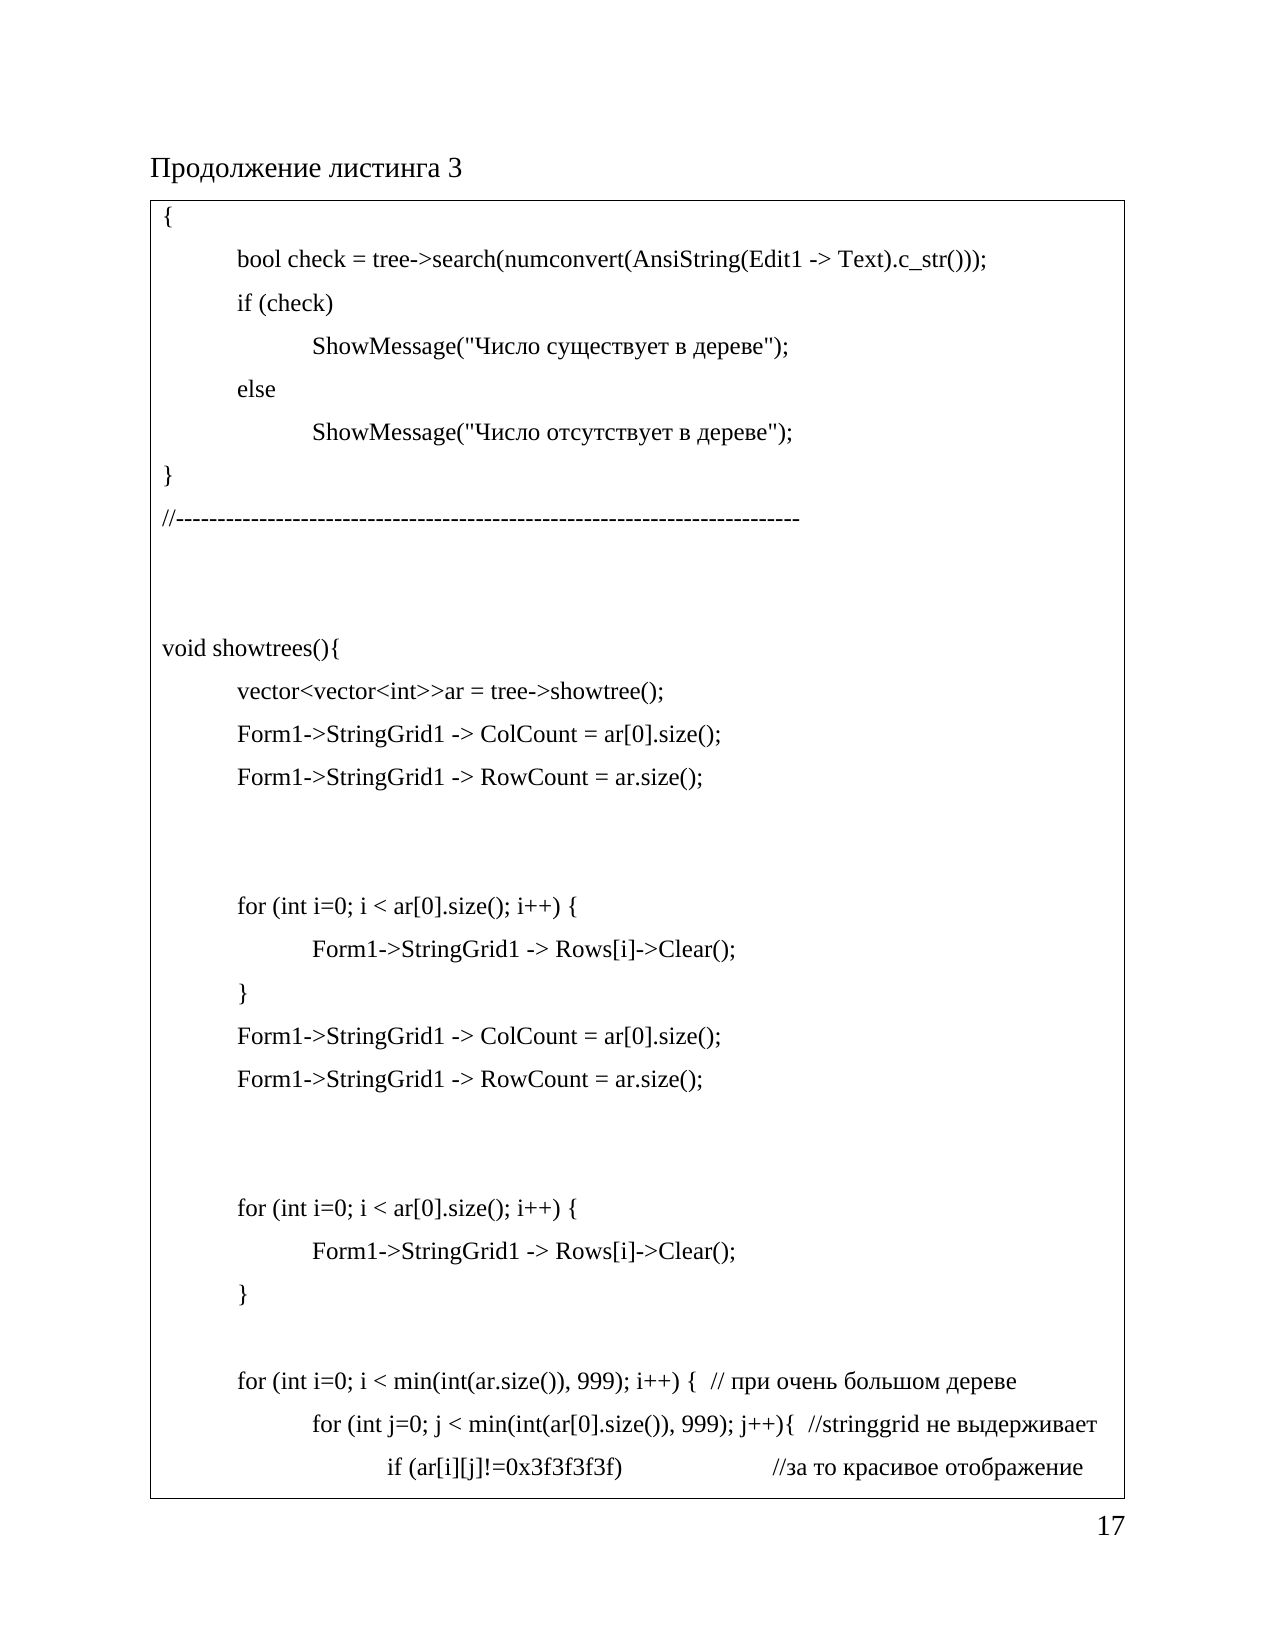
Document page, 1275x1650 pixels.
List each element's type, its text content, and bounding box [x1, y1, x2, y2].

table_header { bool check = tree->search(numconvert(AnsiString(Edit1 -> Text).c_str())); if (check) ShowMessage("Число существует в дереве"); else ShowMessage("Число отсутствует в дереве"); } //--------------------------------------------------------------------------- void showtrees(){ vector<vector<int>>ar = tree->showtree(); Form1->StringGrid1 -> ColCount = ar[0].size(); Form1->StringGrid1 -> RowCount = ar.size(); for (int i=0; i < ar[0].size(); i++) { Form1->StringGrid1 -> Rows[i]->Clear(); } Form1->StringGrid1 -> ColCount = ar[0].size(); Form1->StringGrid1 -> RowCount = ar.size(); for (int i=0; i < ar[0].size(); i++) { Form1->StringGrid1 -> Rows[i]->Clear(); } for (int i=0; i < min(int(ar.size()), 999); i++) { // при очень большом дереве for (int j=0; j < min(int(ar[0].size()), 999); j++){ //stringgrid не выдерживает if (ar[i][j]!=0x3f3f3f3f) //за то красивое отображение [151, 201, 1124, 1497]
text Продолжение листинга 3 [150, 150, 1125, 183]
